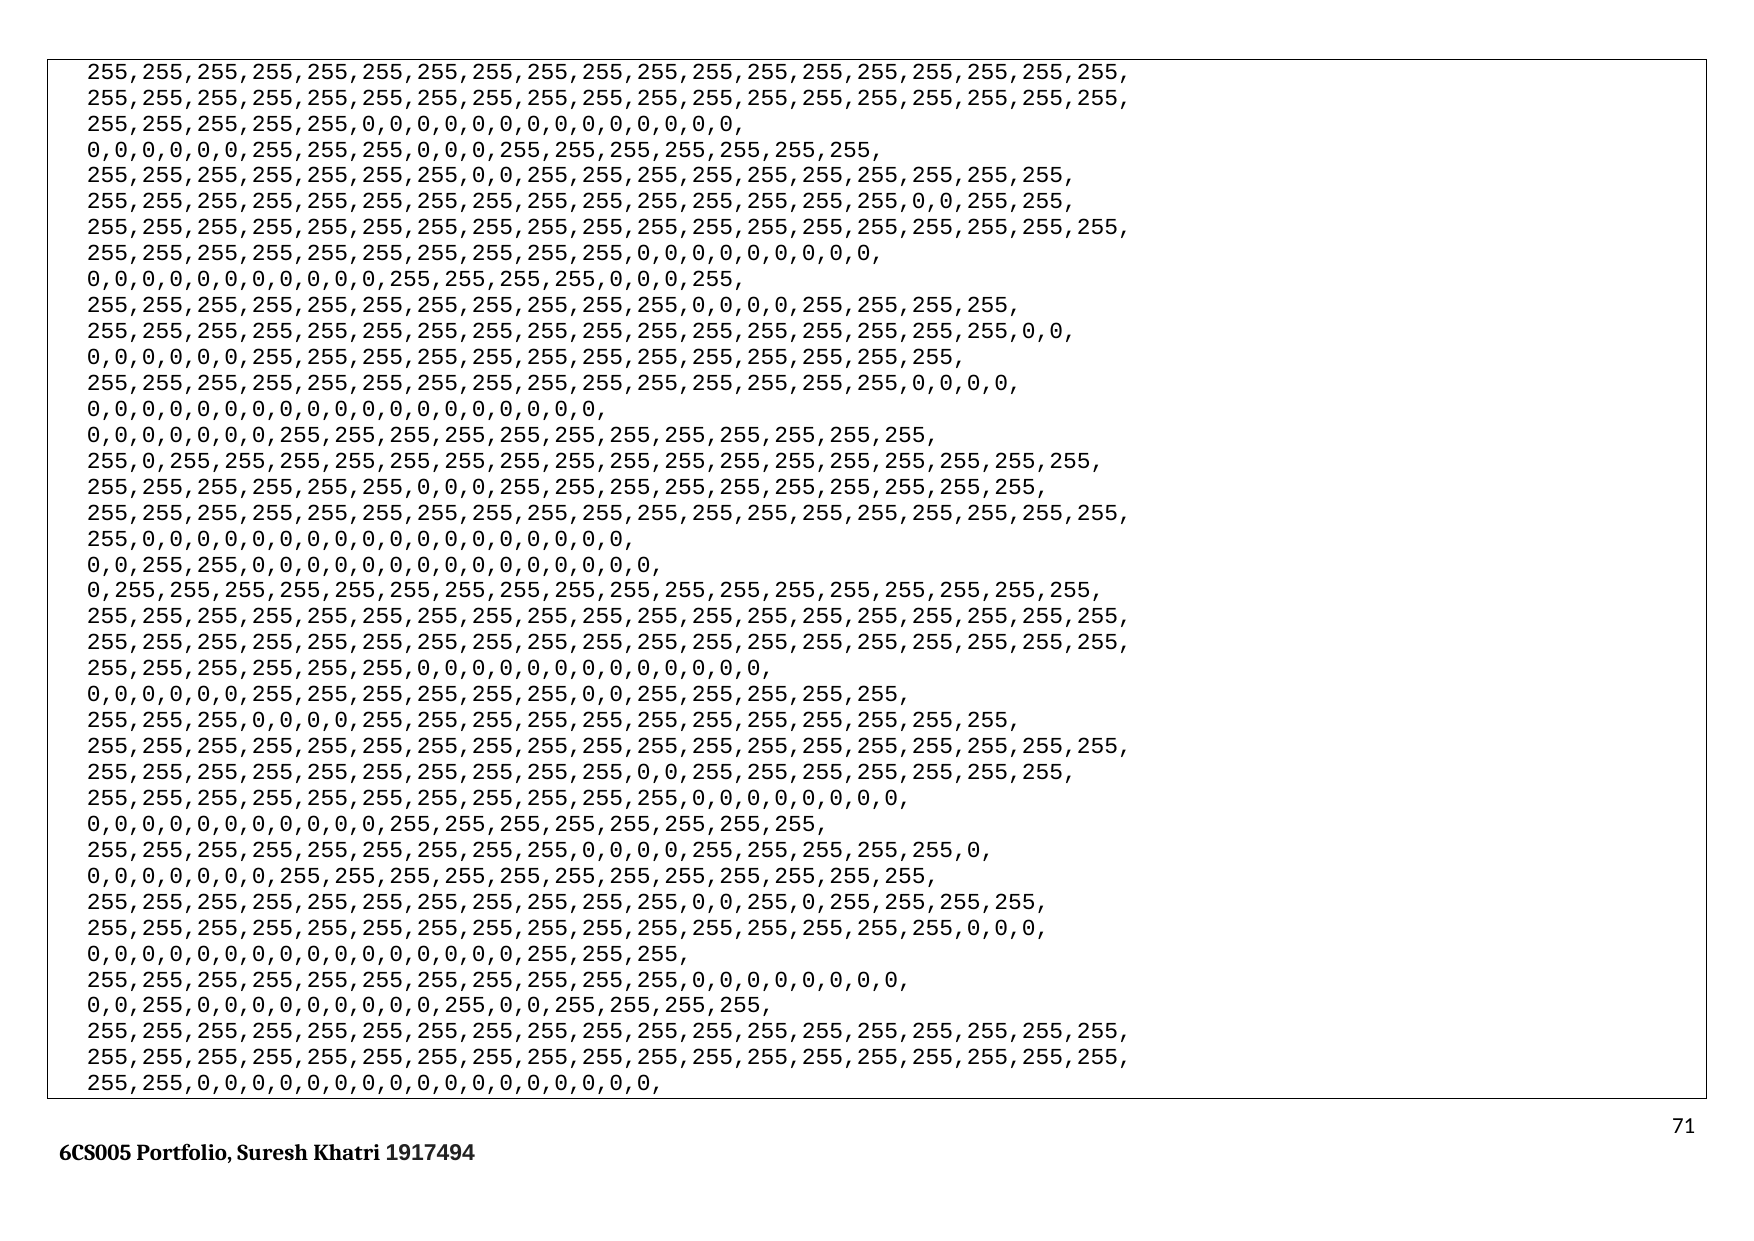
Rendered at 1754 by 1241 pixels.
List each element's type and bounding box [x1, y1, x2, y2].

table_header [48, 60, 1706, 1098]
